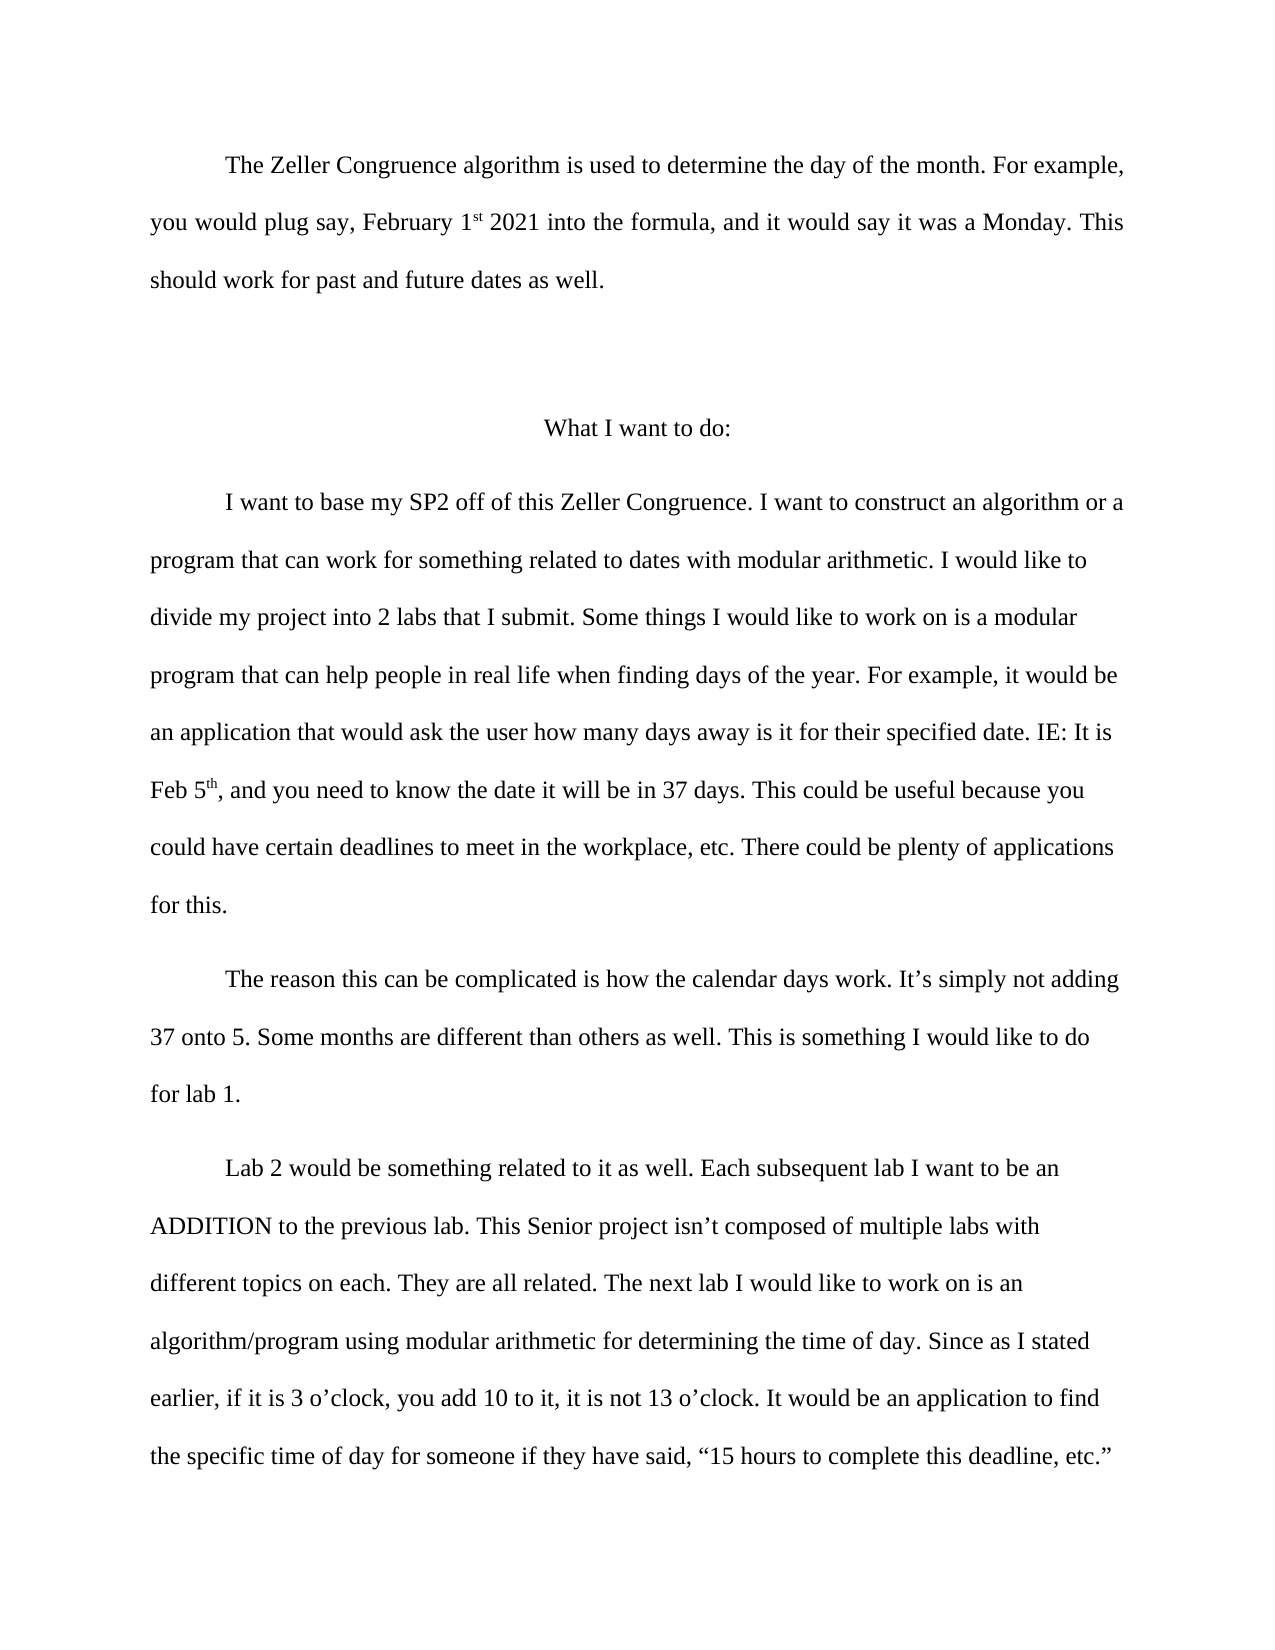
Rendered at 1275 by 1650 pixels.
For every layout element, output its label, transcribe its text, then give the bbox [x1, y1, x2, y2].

text Lab 2 would be something related to it as well. Each subsequent lab I want to be an ADDITION to the previous lab. This Senior project isn’t composed of multiple labs with different topics on each. They are all related. The next lab I would like to work on is an algorithm/program using modular arithmetic for determining the time of day. Since as I stated earlier, if it is 3 o’clock, you add 10 to it, it is not 13 o’clock. It would be an application to find the specific time of day for someone if they have said, “15 hours to complete this deadline, etc.” [150, 1153, 1125, 1469]
text The reason this can be complicated is how the calendar days work. It’s simply not adding 37 onto 5. Some months are different than others as well. This is something I would like to do for lab 1. [150, 964, 1125, 1108]
text The Zeller Congruence algorithm is used to determine the day of the month. For example, you would plug say, February 1st 2021 into the formula, and it would say it was a Monday. This should work for past and future dates as well. [150, 150, 1125, 294]
text What I want to do: [150, 413, 1125, 442]
text I want to base my SP2 off of this Zeller Congruence. I want to construct an algorithm or a program that can work for something related to dates with modular arithmetic. I would like to divide my project into 2 labs that I submit. Some things I would like to work on is a modular program that can help people in real life when finding days of the year. For example, it would be an application that would ask the user how many days away is it for their specified date. IE: It is Feb 5th, and you need to know the date it will be in 37 days. This could be useful because you could have certain deadlines to meet in the workplace, etc. There could be plenty of applications for this. [150, 487, 1125, 919]
